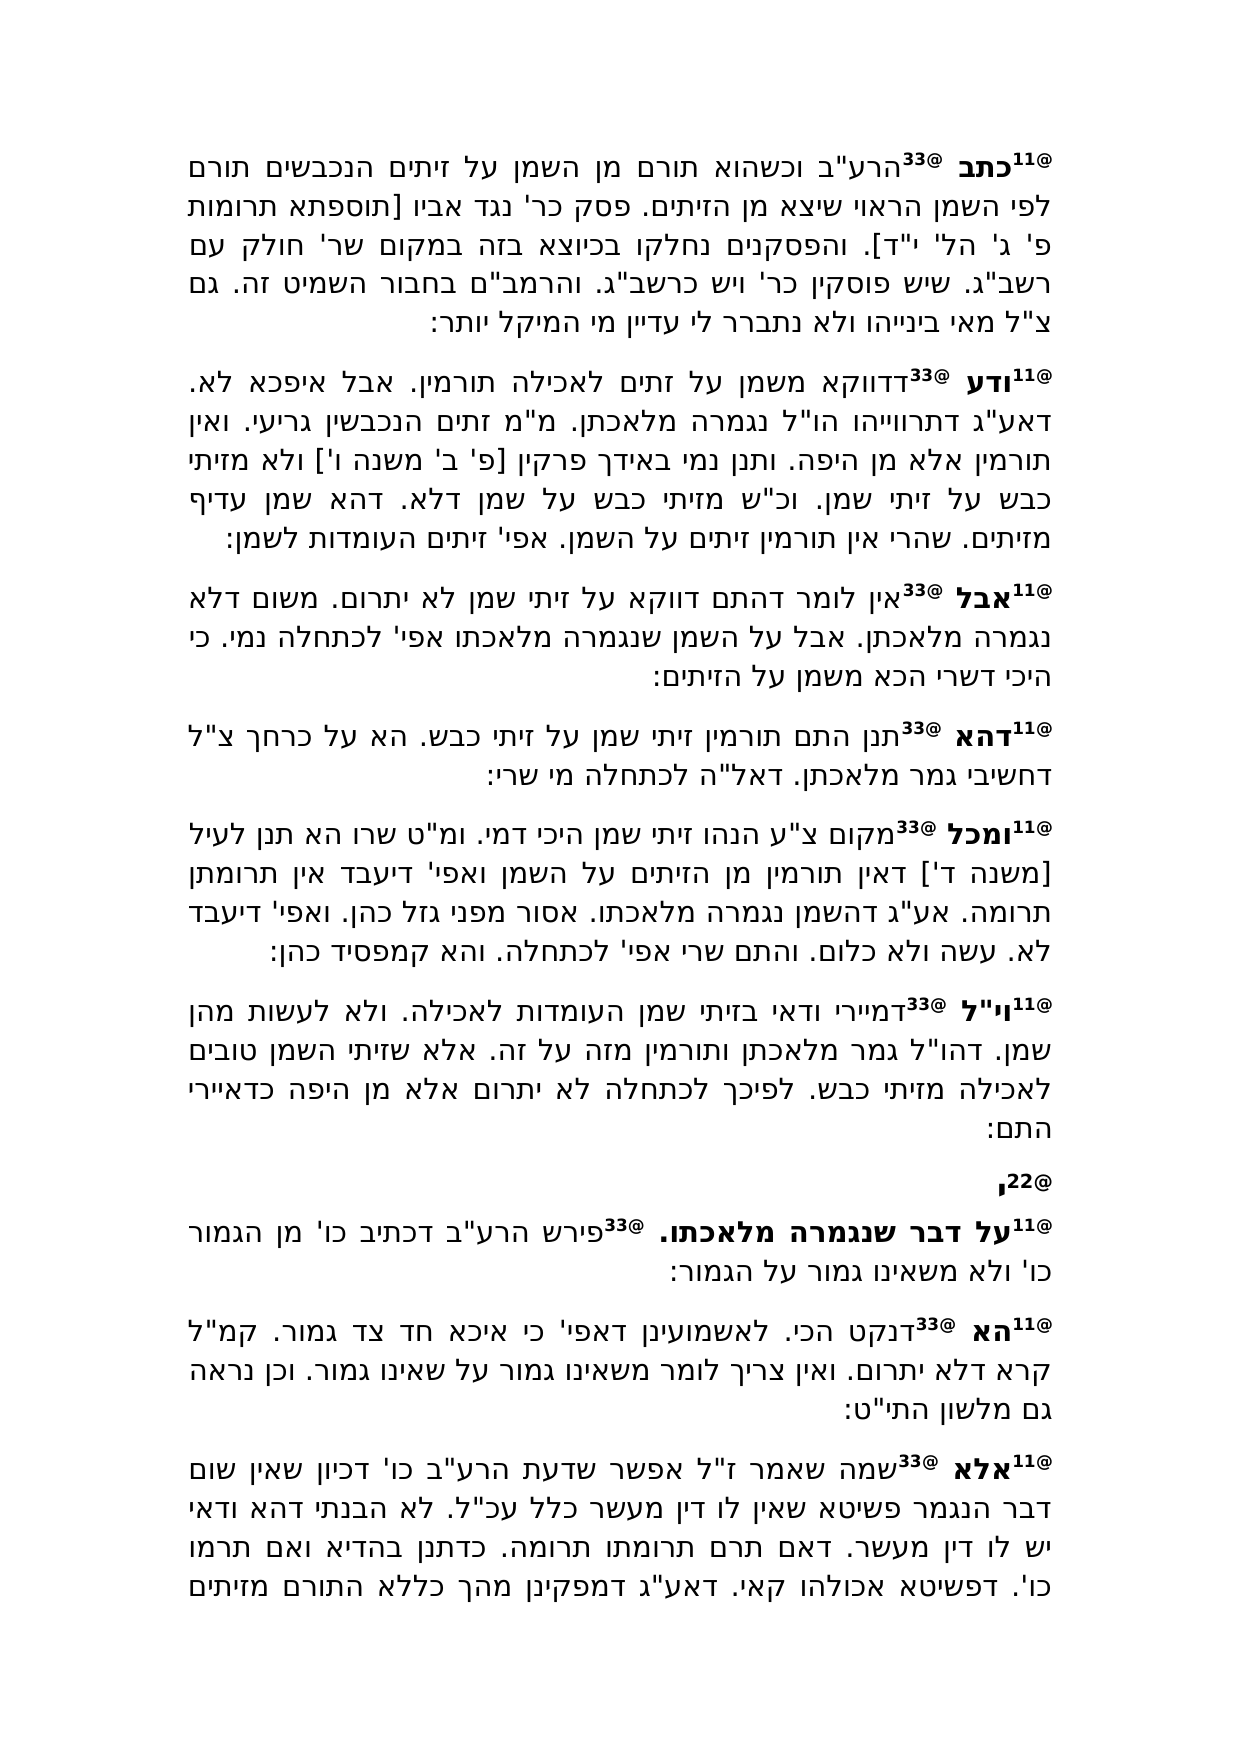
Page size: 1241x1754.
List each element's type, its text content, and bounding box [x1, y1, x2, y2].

text @11ומכל @33מקום צ"ע הנהו זיתי שמן היכי דמי. ומ"ט שרו הא תנן לעיל [משנה ד'] דאין תורמין מן הזיתים על השמן ואפי' דיעבד אין תרומתן תרומה. אע"ג דהשמן נגמרה מלאכתו. אסור מפני גזל כהן. ואפי' דיעבד לא. עשה ולא כלום. והתם שרי אפי' לכתחלה. והא קמפסיד כהן: [187, 818, 1053, 968]
subtitle @22י [187, 1171, 1053, 1210]
text @11אבל @33אין לומר דהתם דווקא על זיתי שמן לא יתרום. משום דלא נגמרה מלאכתן. אבל על השמן שנגמרה מלאכתו אפי' לכתחלה נמי. כי היכי דשרי הכא משמן על הזיתים: [187, 581, 1053, 693]
text @11כתב @33הרע"ב וכשהוא תורם מן השמן על זיתים הנכבשים תורם לפי השמן הראוי שיצא מן הזיתים. פסק כר' נגד אביו [תוספתא תרומות פ' ג' הל' י"ד]. והפסקנים נחלקו בכיוצא בזה במקום שר' חולק עם רשב"ג. שיש פוסקין כר' ויש כרשב"ג. והרמב"ם בחבור השמיט זה. גם צ"ל מאי בינייהו ולא נתברר לי עדיין מי המיקל יותר: [187, 150, 1053, 340]
text @11דהא @33תנן התם תורמין זיתי שמן על זיתי כבש. הא על כרחך צ"ל דחשיבי גמר מלאכתן. דאל"ה לכתחלה מי שרי: [187, 719, 1053, 792]
text @11הא @33דנקט הכי. לאשמועינן דאפי' כי איכא חד צד גמור. קמ"ל קרא דלא יתרום. ואין צריך לומר משאינו גמור על שאינו גמור. וכן נראה גם מלשון התי"ט: [187, 1314, 1053, 1426]
text @11ודע @33דדווקא משמן על זתים לאכילה תורמין. אבל איפכא לא. דאע"ג דתרווייהו הו"ל נגמרה מלאכתן. מ"מ זתים הנכבשין גריעי. ואין תורמין אלא מן היפה. ותנן נמי באידך פרקין [פ' ב' משנה ו'] ולא מזיתי כבש על זיתי שמן. וכ"ש מזיתי כבש על שמן דלא. דהא שמן עדיף מזיתים. שהרי אין תורמין זיתים על השמן. אפי' זיתים העומדות לשמן: [187, 366, 1053, 555]
text @11על דבר שנגמרה מלאכתו. @33פירש הרע"ב דכתיב כו' מן הגמור כו' ולא משאינו גמור על הגמור: [187, 1216, 1053, 1288]
text @11וי"ל @33דמיירי ודאי בזיתי שמן העומדות לאכילה. ולא לעשות מהן שמן. דהו"ל גמר מלאכתן ותורמין מזה על זה. אלא שזיתי השמן טובים לאכילה מזיתי כבש. לפיכך לכתחלה לא יתרום אלא מן היפה כדאיירי התם: [187, 994, 1053, 1145]
